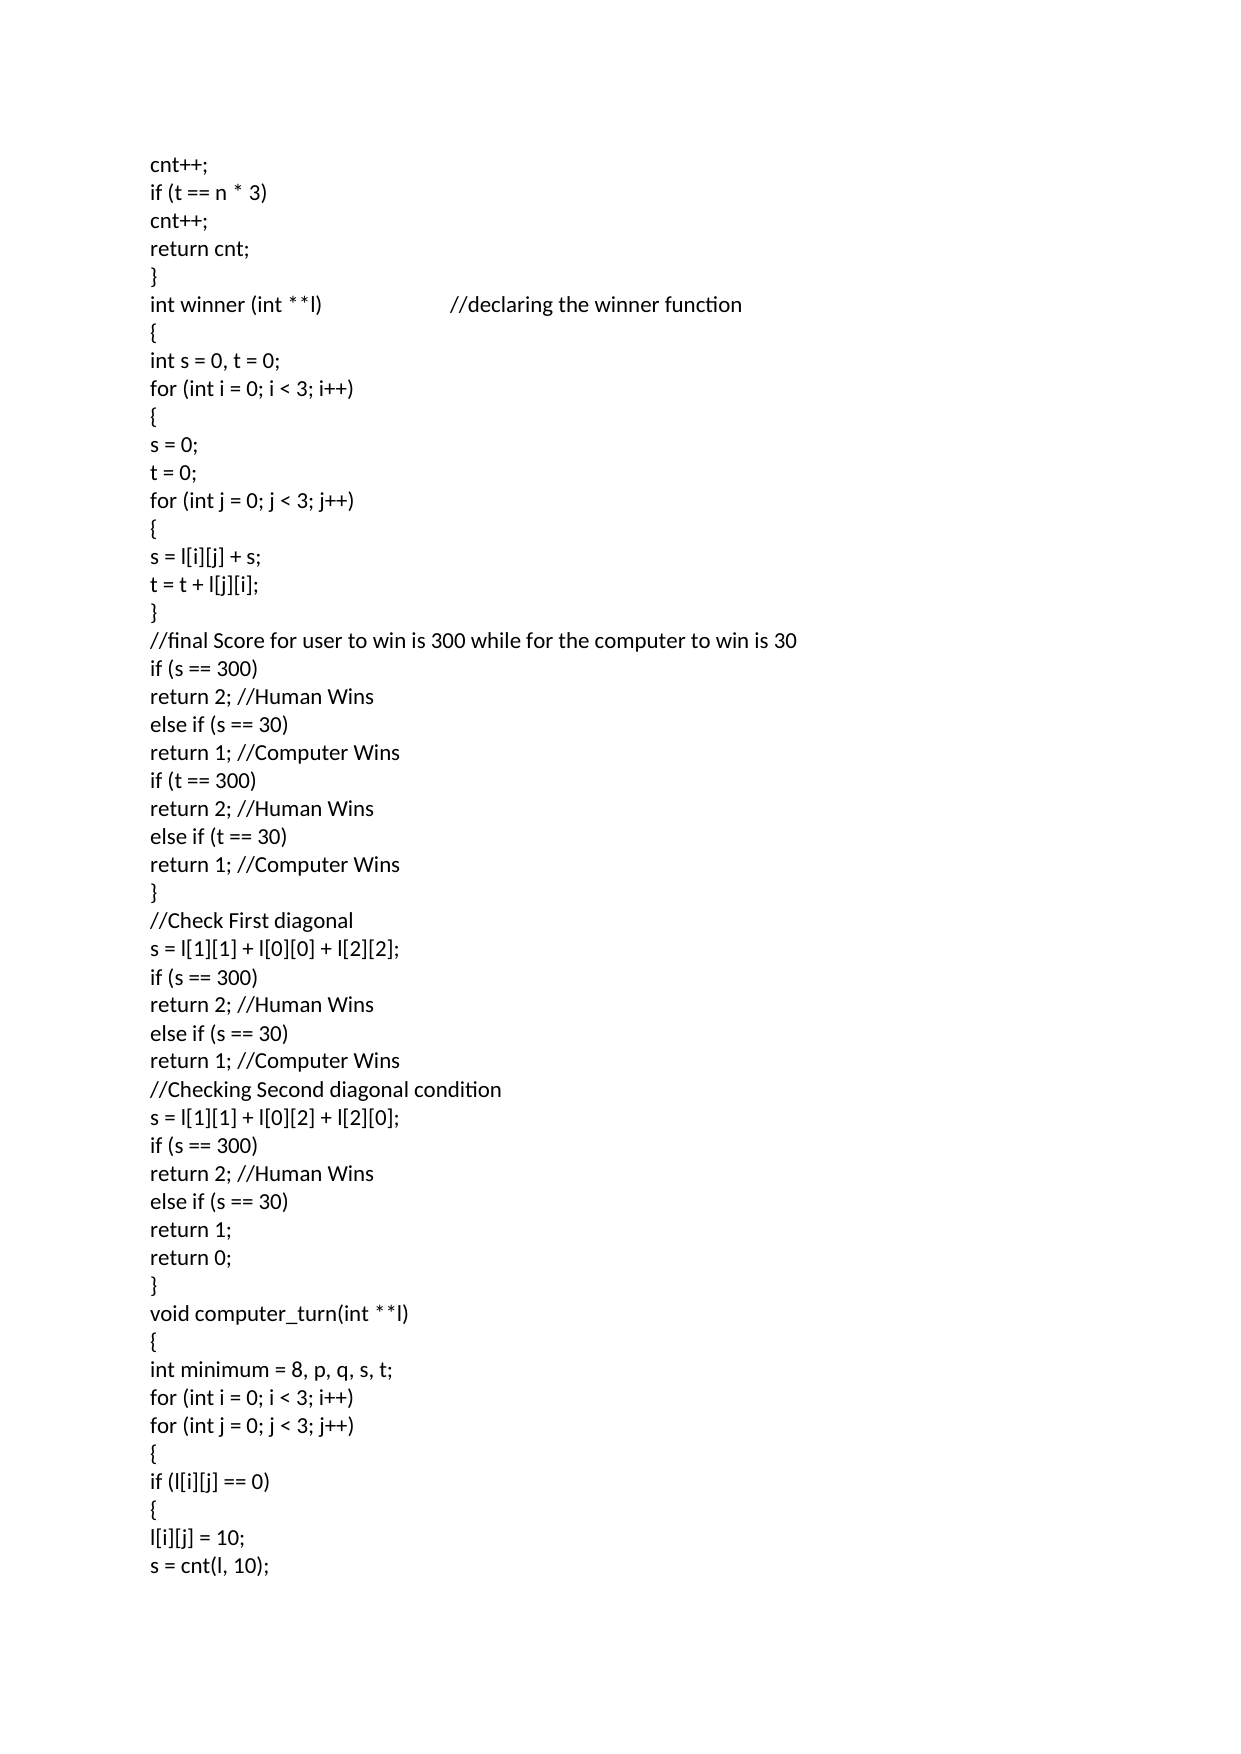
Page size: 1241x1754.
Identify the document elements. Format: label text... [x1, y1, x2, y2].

text return 2; //Human Wins [150, 794, 1090, 822]
text return 1; //Computer Wins [150, 738, 1090, 766]
text { [150, 402, 1090, 430]
text if (t == 300) [150, 766, 1090, 794]
text return 1; //Computer Wins [150, 851, 1090, 878]
text int minimum = 8, p, q, s, t; [150, 1355, 1090, 1383]
text if (l[i][j] == 0) [150, 1467, 1090, 1495]
text s = l[i][j] + s; [150, 542, 1090, 570]
text else if (t == 30) [150, 822, 1090, 851]
text { [150, 1439, 1090, 1467]
text { [150, 318, 1090, 346]
text s = l[1][1] + l[0][0] + l[2][2]; [150, 934, 1090, 963]
text } [150, 598, 1090, 626]
text for (int j = 0; j < 3; j++) [150, 486, 1090, 514]
text t = 0; [150, 458, 1090, 486]
text } [150, 878, 1090, 907]
text else if (s == 30) [150, 1187, 1090, 1215]
text { [150, 514, 1090, 542]
text if (s == 300) [150, 963, 1090, 991]
text } [150, 1271, 1090, 1299]
text int s = 0, t = 0; [150, 346, 1090, 374]
text } [150, 262, 1090, 290]
text return 0; [150, 1243, 1090, 1271]
text l[i][j] = 10; [150, 1523, 1090, 1551]
text else if (s == 30) [150, 1019, 1090, 1047]
text s = 0; [150, 430, 1090, 458]
text for (int i = 0; i < 3; i++) [150, 374, 1090, 402]
text t = t + l[j][i]; [150, 570, 1090, 598]
text return 1; //Computer Wins [150, 1047, 1090, 1075]
text if (t == n * 3) [150, 178, 1090, 206]
text return 2; //Human Wins [150, 991, 1090, 1019]
text //final Score for user to win is 300 while for the computer to win is 30 [150, 626, 1090, 654]
text //Checking Second diagonal condition [150, 1075, 1090, 1103]
text for (int i = 0; i < 3; i++) [150, 1383, 1090, 1411]
text s = l[1][1] + l[0][2] + l[2][0]; [150, 1103, 1090, 1131]
text if (s == 300) [150, 654, 1090, 682]
text cnt++; [150, 150, 1090, 178]
text return 2; //Human Wins [150, 1159, 1090, 1187]
text if (s == 300) [150, 1131, 1090, 1159]
text return 1; [150, 1215, 1090, 1243]
text //Check First diagonal [150, 907, 1090, 934]
text int winner (int **l) //declaring the winner function [150, 290, 1090, 318]
text void computer_turn(int **l) [150, 1299, 1090, 1327]
text return 2; //Human Wins [150, 682, 1090, 710]
text return cnt; [150, 234, 1090, 262]
text { [150, 1327, 1090, 1355]
text cnt++; [150, 206, 1090, 234]
text { [150, 1495, 1090, 1523]
text s = cnt(l, 10); [150, 1551, 1090, 1579]
text for (int j = 0; j < 3; j++) [150, 1411, 1090, 1439]
text else if (s == 30) [150, 710, 1090, 738]
